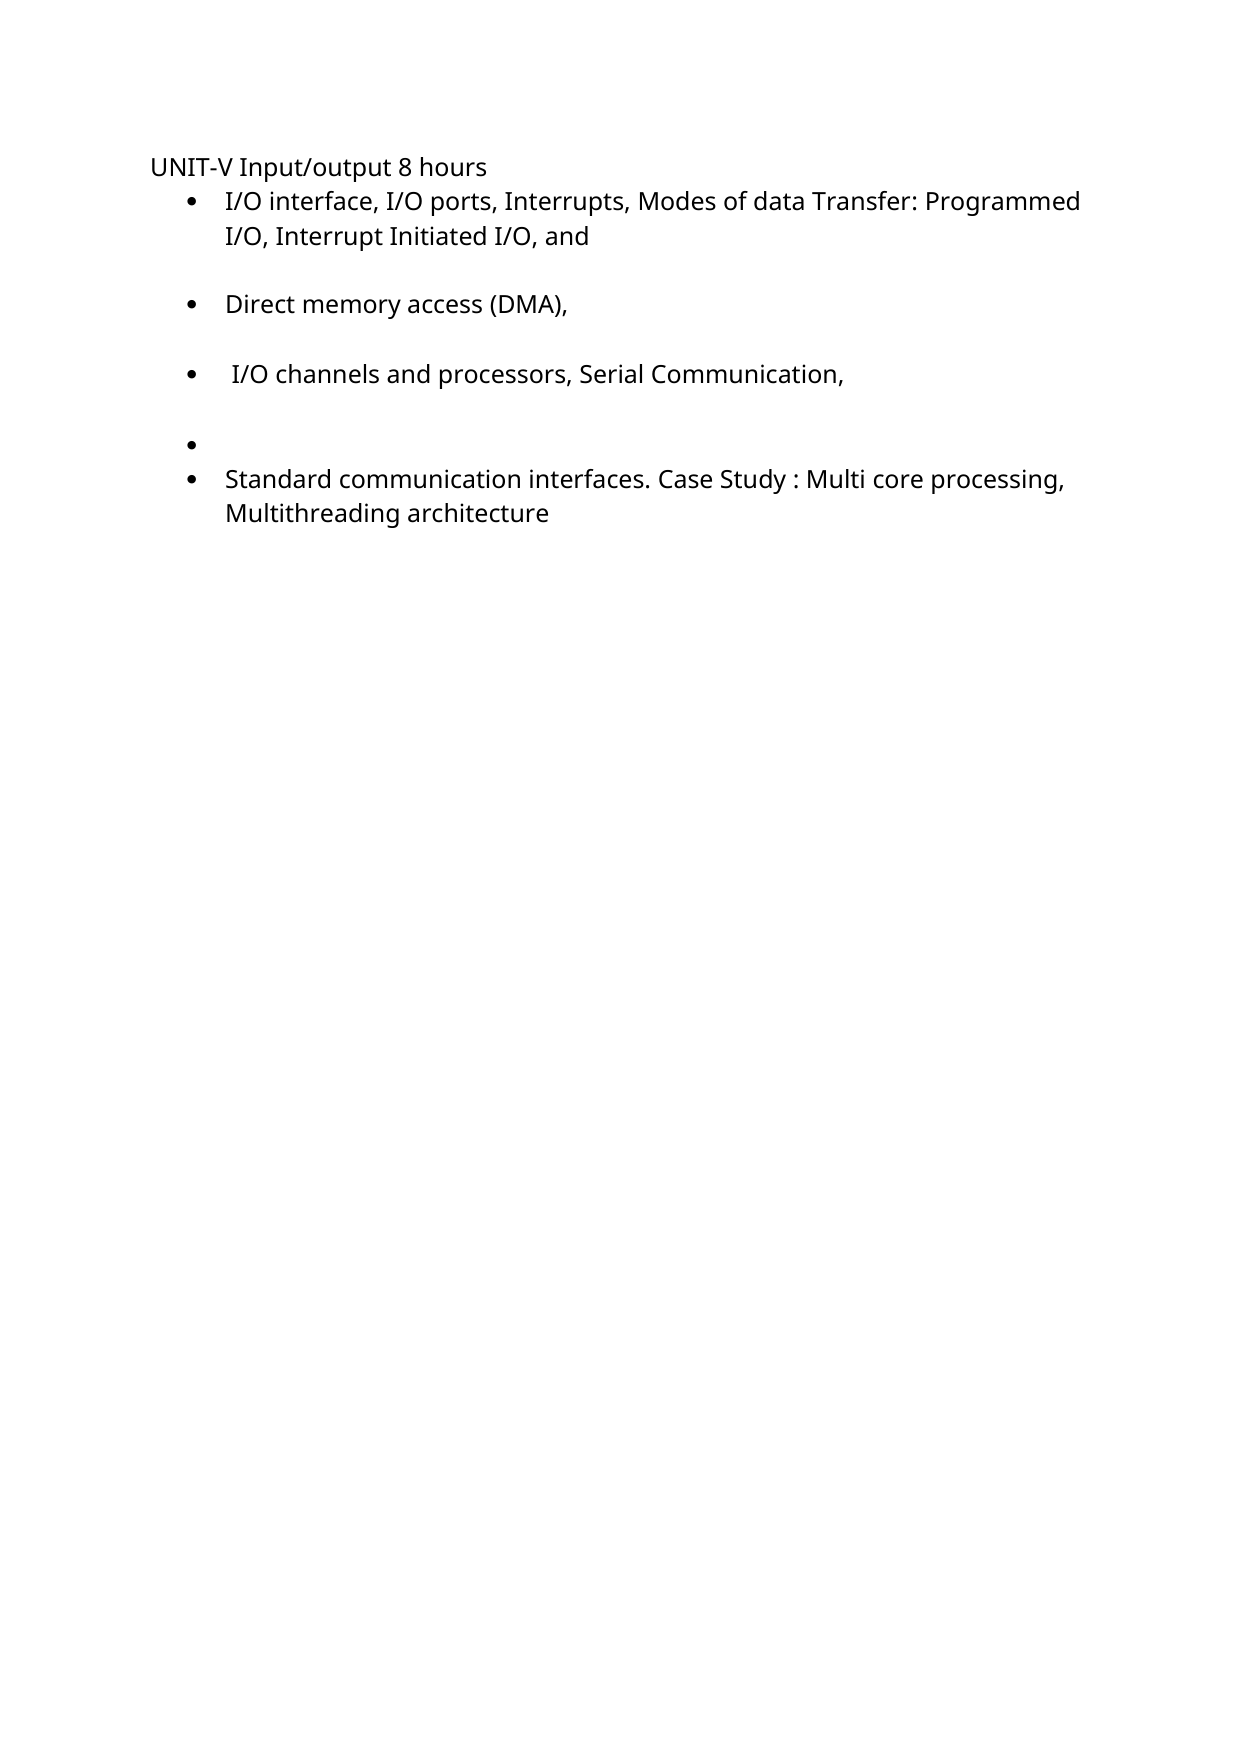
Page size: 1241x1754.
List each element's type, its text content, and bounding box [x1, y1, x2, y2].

list Direct memory access (DMA), [187, 286, 1090, 320]
list I/O channels and processors, Serial Communication, [187, 357, 1090, 391]
list I/O interface, I/O ports, Interrupts, Modes of data Transfer: Programmed I/O, Interrupt Initiated I/O, and [187, 184, 1090, 252]
list Standard communication interfaces. Case Study : Multi core processing, Multithreading architecture [187, 462, 1090, 530]
text UNIT-V Input/output 8 hours [150, 150, 1090, 184]
